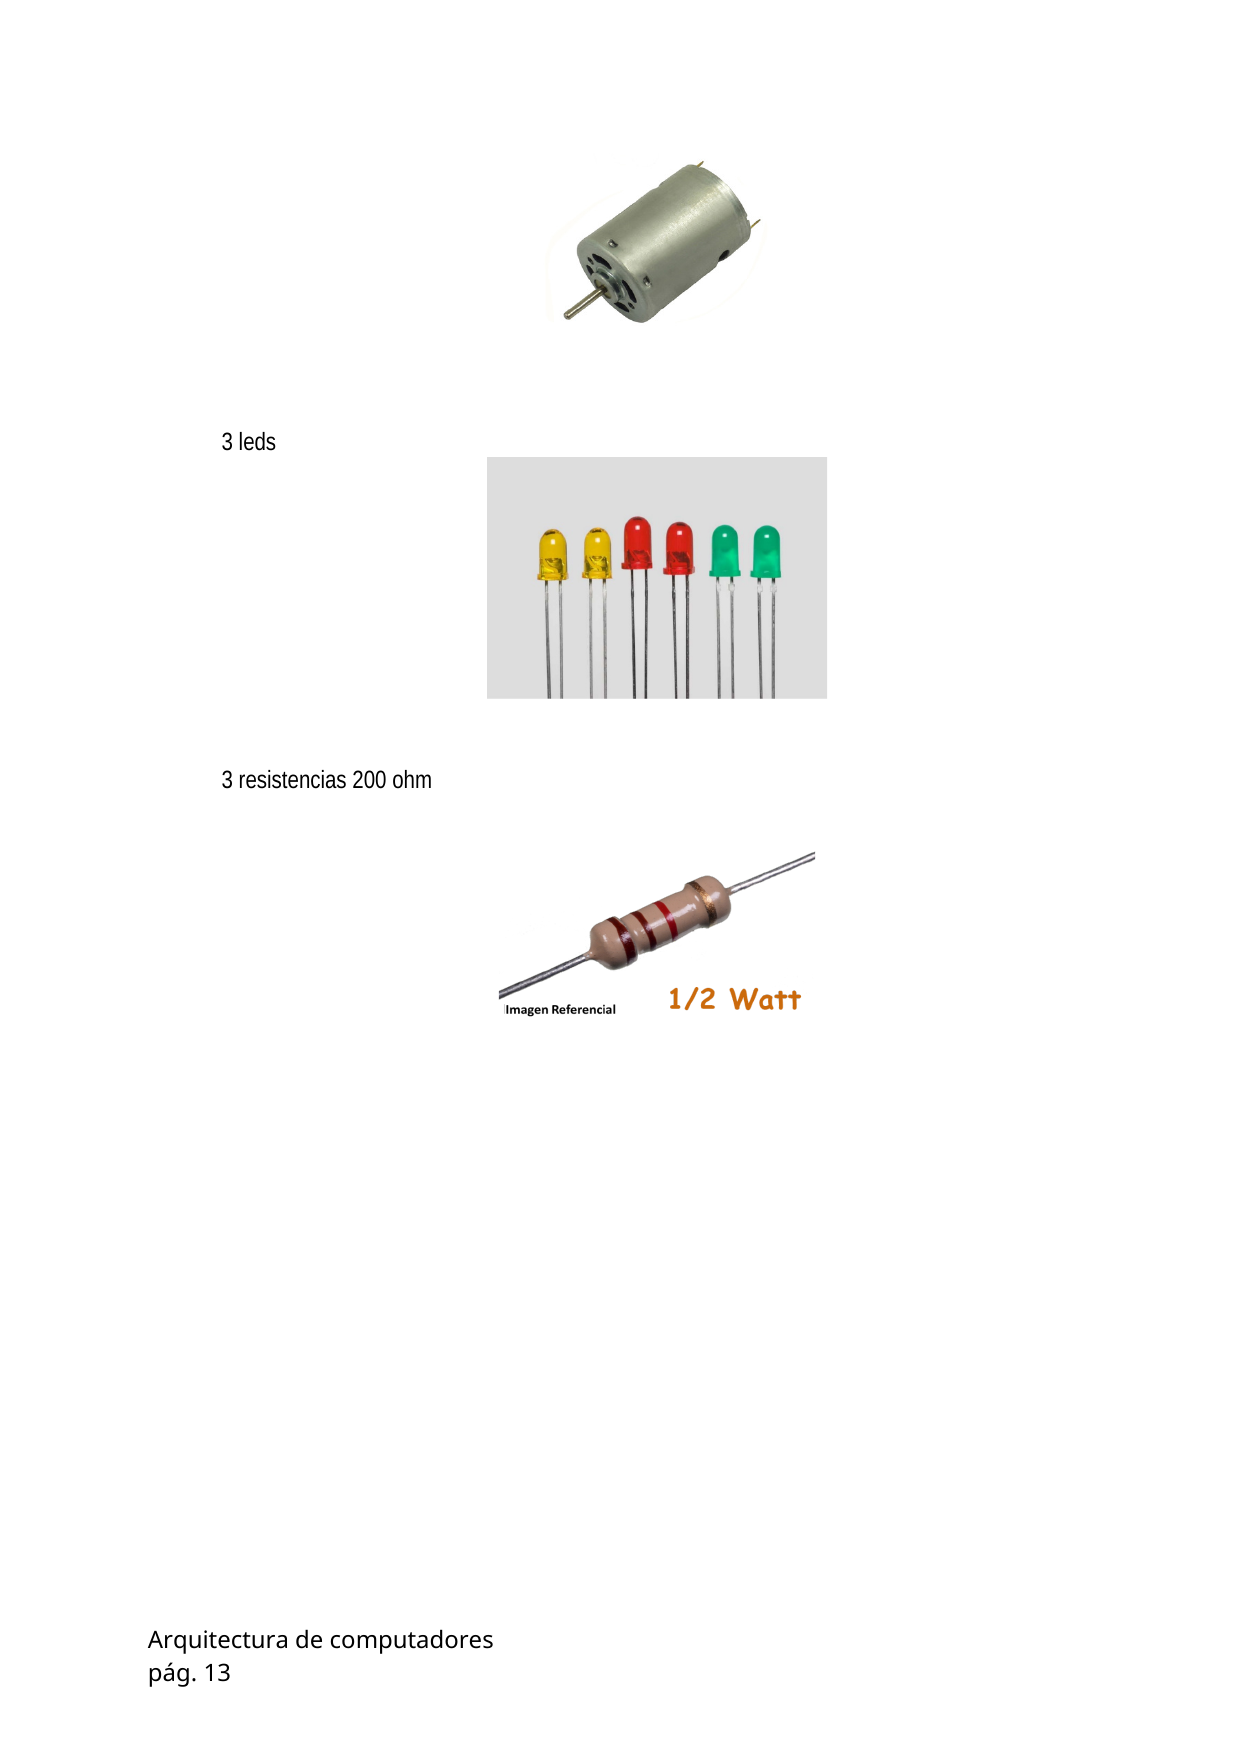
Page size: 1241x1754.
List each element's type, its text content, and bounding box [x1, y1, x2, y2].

text 3 resistencias 200 ohm [221, 766, 1093, 794]
text 3 leds [221, 427, 1093, 456]
picture [487, 457, 828, 699]
picture [537, 132, 778, 361]
picture [498, 844, 816, 1021]
